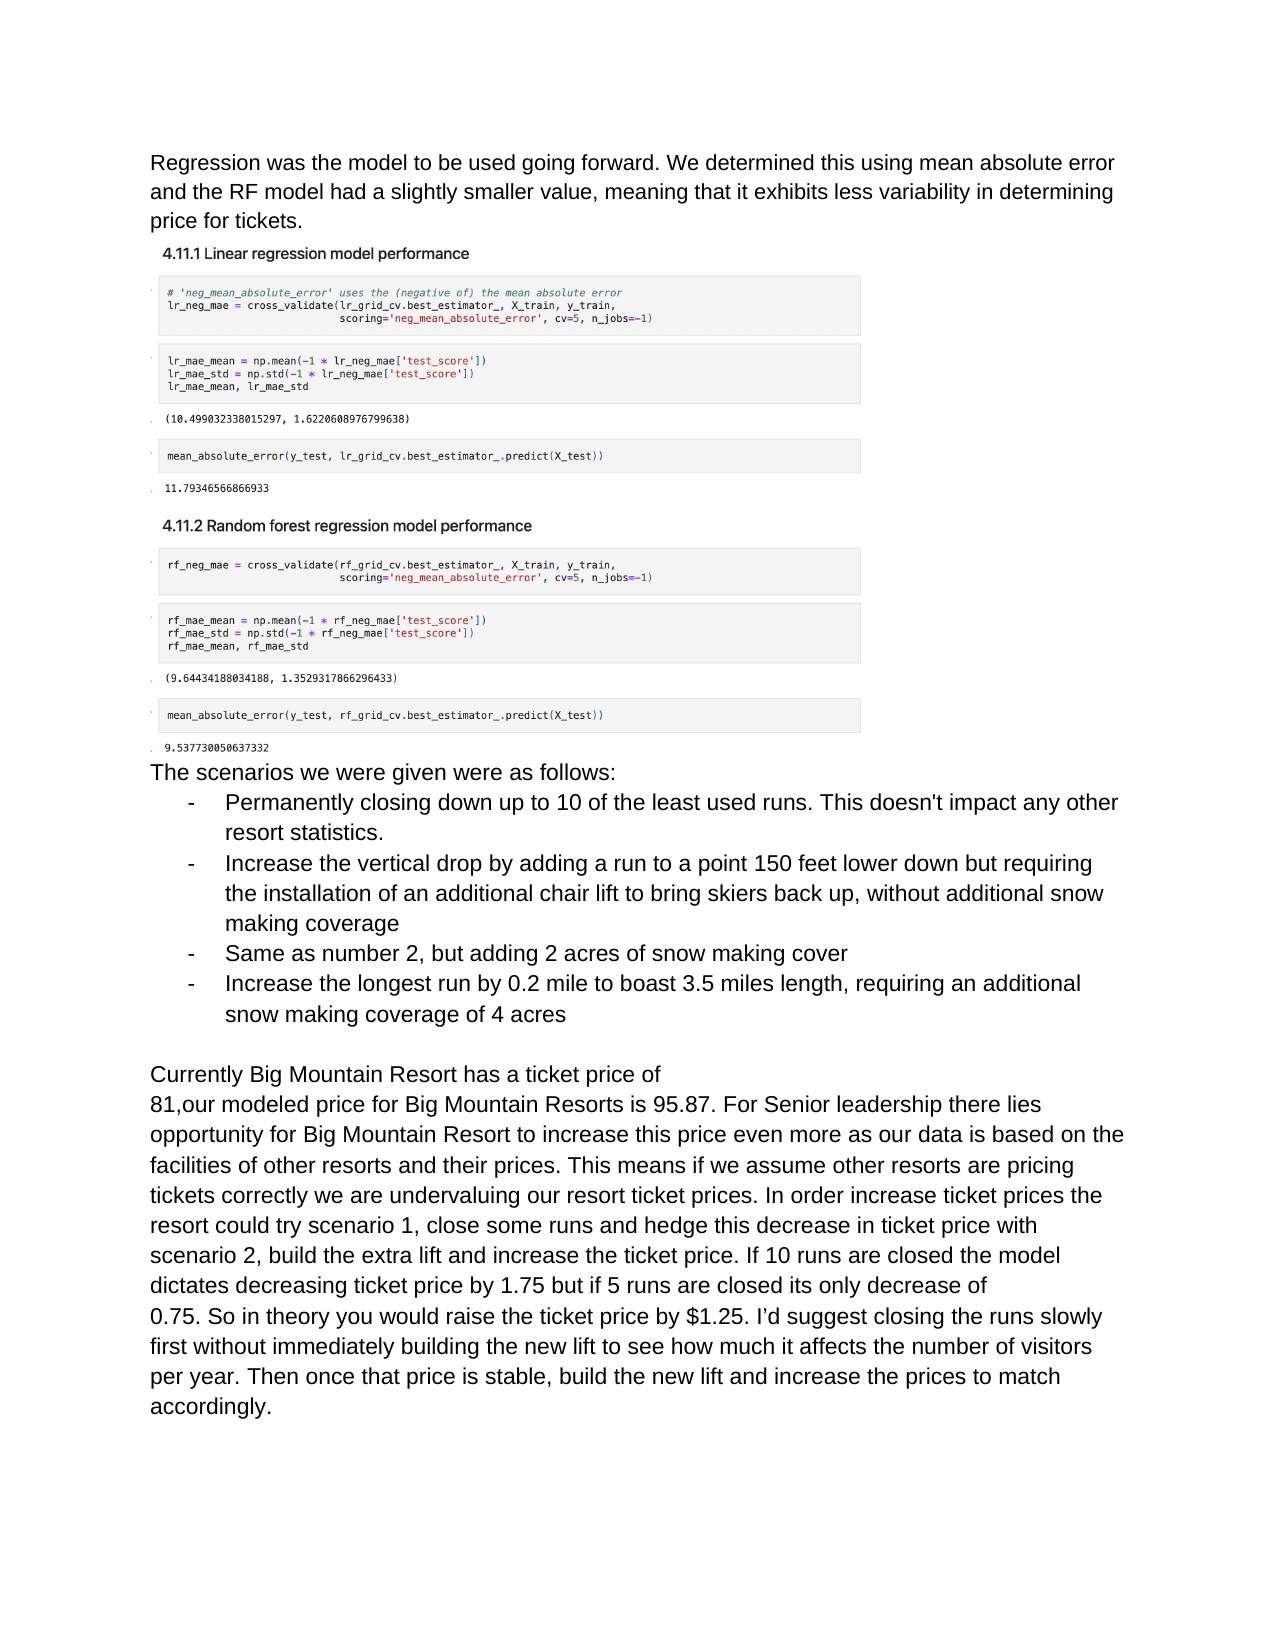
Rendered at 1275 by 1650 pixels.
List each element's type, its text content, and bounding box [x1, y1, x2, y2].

list Increase the vertical drop by adding a run to a point 150 feet lower down but requiring the installation of an additional chair lift to bring skiers back up, without additional snow making coverage [187, 849, 1125, 936]
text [150, 150, 1125, 233]
list Permanently closing down up to 10 of the least used runs. This doesn't impact any other resort statistics. [187, 789, 1125, 846]
text The scenarios we were given were as follows: [150, 759, 1125, 785]
text Currently Big Mountain Resort has a ticket price of [150, 1061, 1125, 1087]
text 0.75. So in theory you would raise the ticket price by $1.25. I’d suggest closing the runs slowly first without immediately building the new lift to see how much it affects the number of visitors per year. Then once that price is stable, build the new lift and increase the prices to match accordingly. [150, 1303, 1125, 1420]
list Same as number 2, but adding 2 acres of snow making cover [187, 940, 1125, 967]
text 81,our modeled price for Big Mountain Resorts is 95.87. For Senior leadership there lies opportunity for Big Mountain Resort to increase this price even more as our data is based on the facilities of other resorts and their prices. This means if we assume other resorts are pricing tickets correctly we are undervaluing our resort ticket prices. In order increase ticket prices the resort could try scenario 1, close some runs and hedge this decrease in ticket price with scenario 2, build the extra lift and increase the ticket price. If 10 runs are closed the model dictates decreasing ticket price by 1.75 but if 5 runs are closed its only decrease of [150, 1091, 1125, 1299]
list Increase the longest run by 0.2 mile to boast 3.5 miles length, requiring an additional snow making coverage of 4 acres [187, 970, 1125, 1027]
picture [150, 236, 862, 756]
